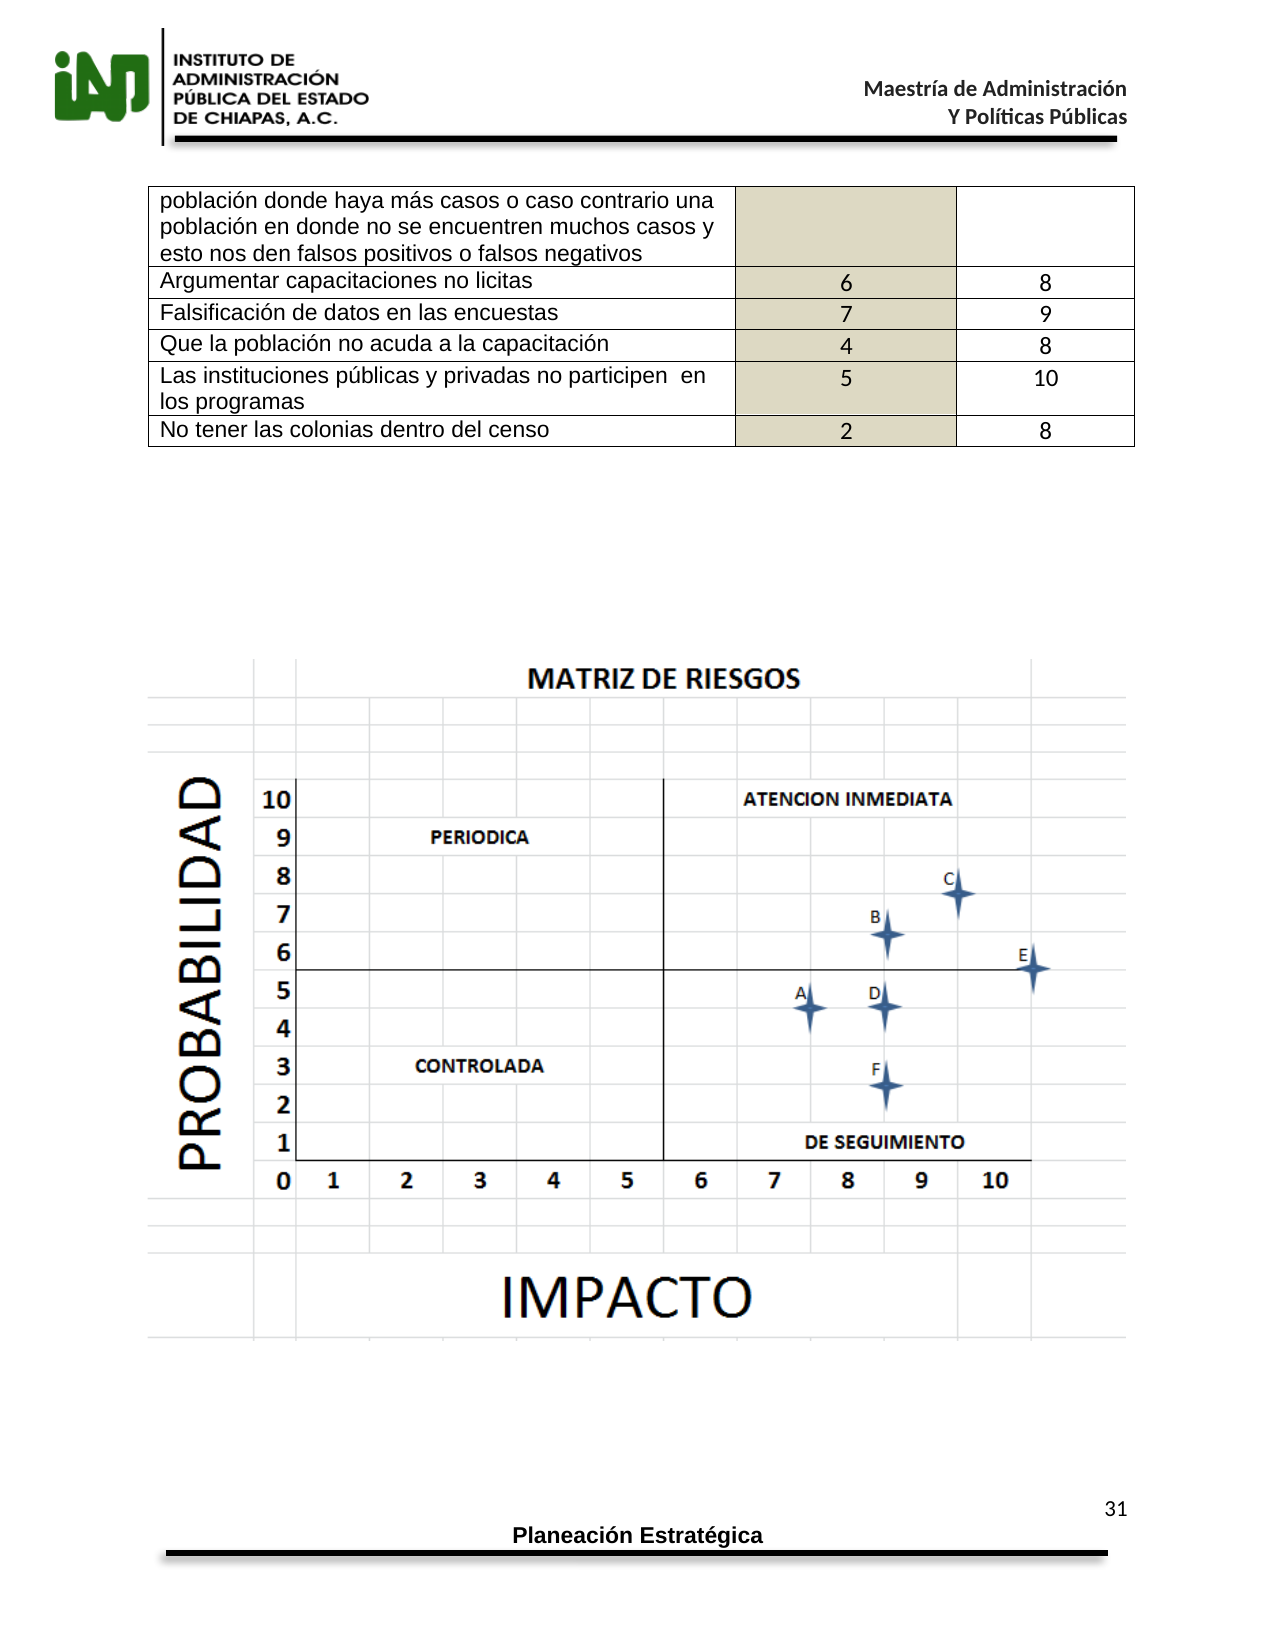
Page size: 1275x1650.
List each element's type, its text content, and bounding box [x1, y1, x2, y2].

table_cell 9 [957, 299, 1134, 329]
picture [147, 659, 1126, 1341]
table_cell 4 [736, 187, 956, 266]
table_cell Falsificación de datos en las encuestas [149, 299, 735, 329]
table_cell Argumentar capacitaciones no licitas [149, 267, 735, 298]
table_cell 8 [957, 267, 1134, 298]
table_cell 7 [957, 187, 1134, 266]
table_cell 8 [957, 416, 1134, 446]
table_cell 7 [736, 299, 956, 329]
picture [54, 28, 369, 146]
table_cell 10 [957, 362, 1134, 414]
table_cell No tener las colonias dentro del censo [149, 416, 735, 446]
table_cell 8 [957, 330, 1134, 361]
table_cell Que la población no acuda a la capacitación [149, 330, 735, 361]
table_cell Las instituciones públicas y privadas no participen en los programas [149, 362, 735, 414]
table_cell 2 [736, 416, 956, 446]
table_cell 4 [736, 330, 956, 361]
table_cell 5 [736, 362, 956, 414]
table_cell 6 [736, 267, 956, 298]
